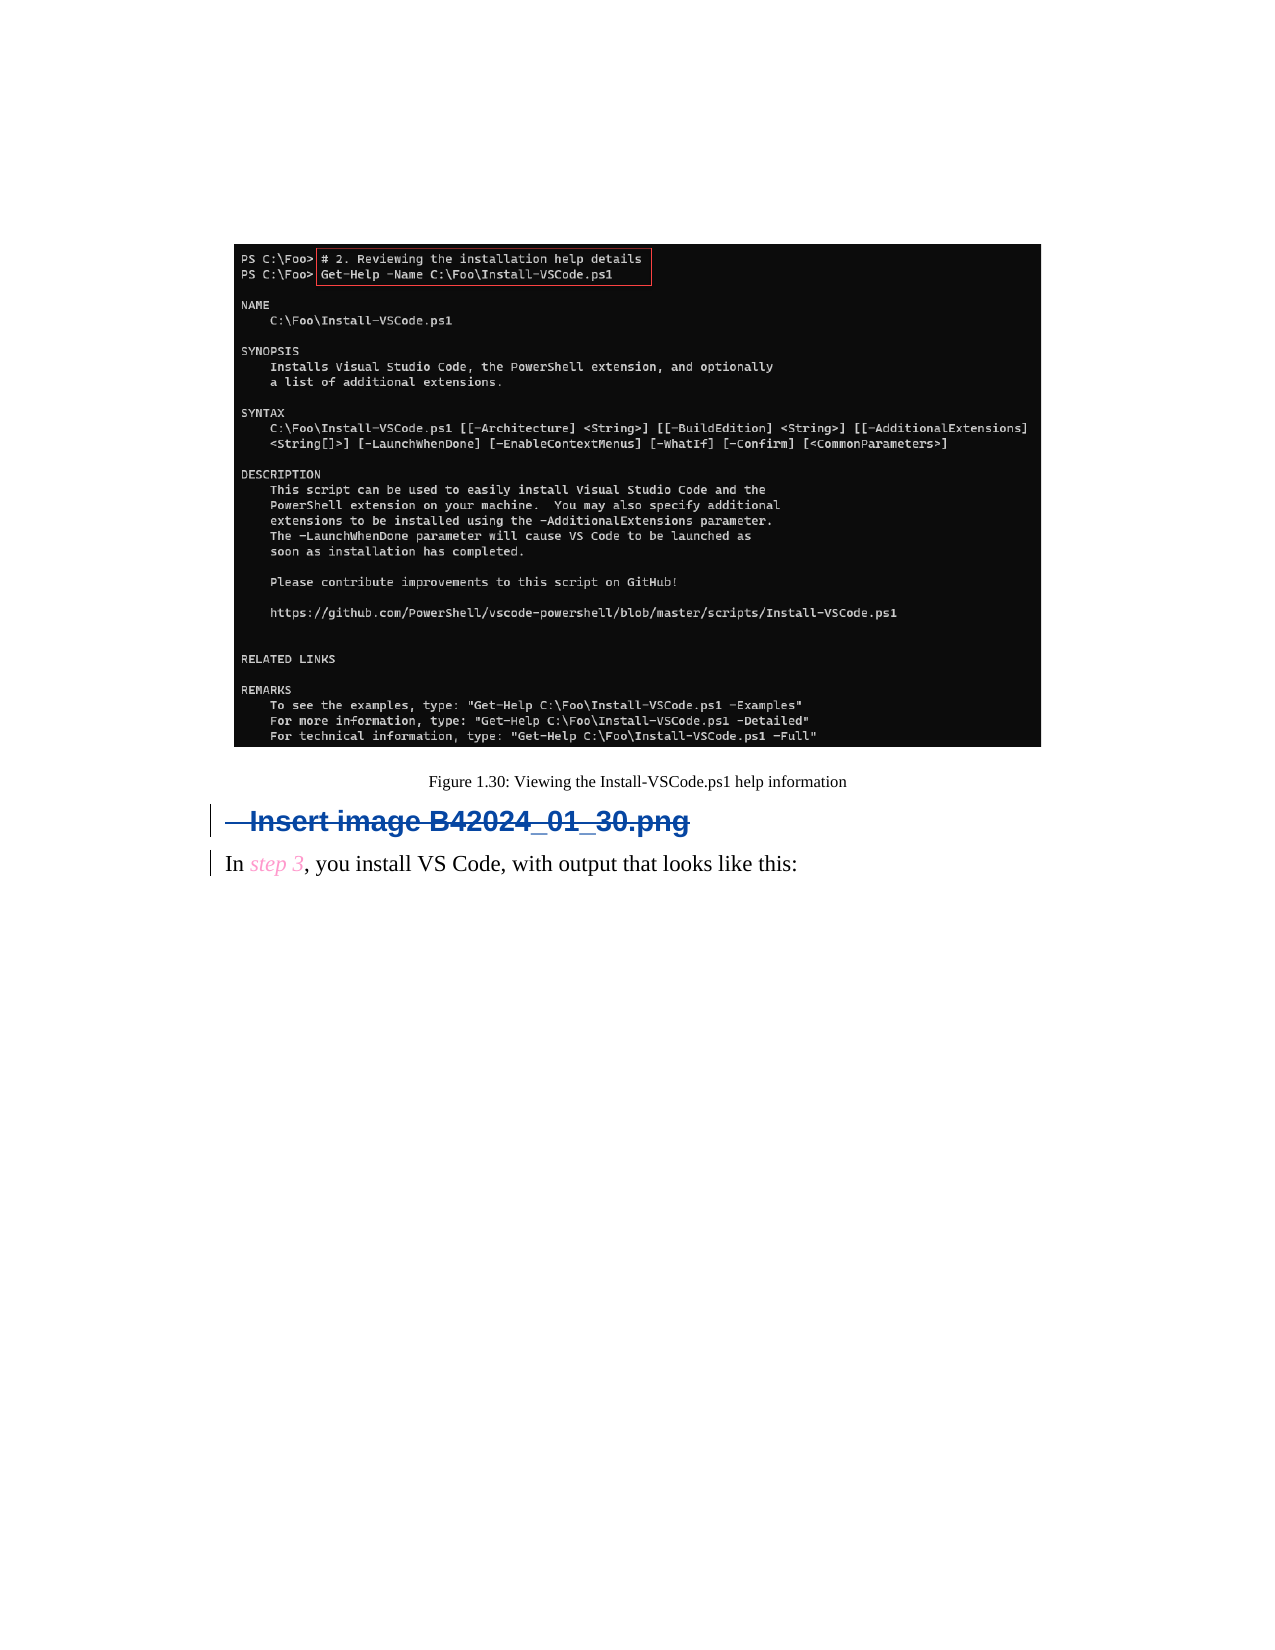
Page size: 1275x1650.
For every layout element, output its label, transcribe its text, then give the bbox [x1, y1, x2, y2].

text In step 3, you install VS Code, with output that looks like this: [225, 850, 1050, 876]
picture [234, 244, 1042, 747]
text Figure 1.30: Viewing the Install-VSCode.ps1 help information [225, 772, 1050, 791]
